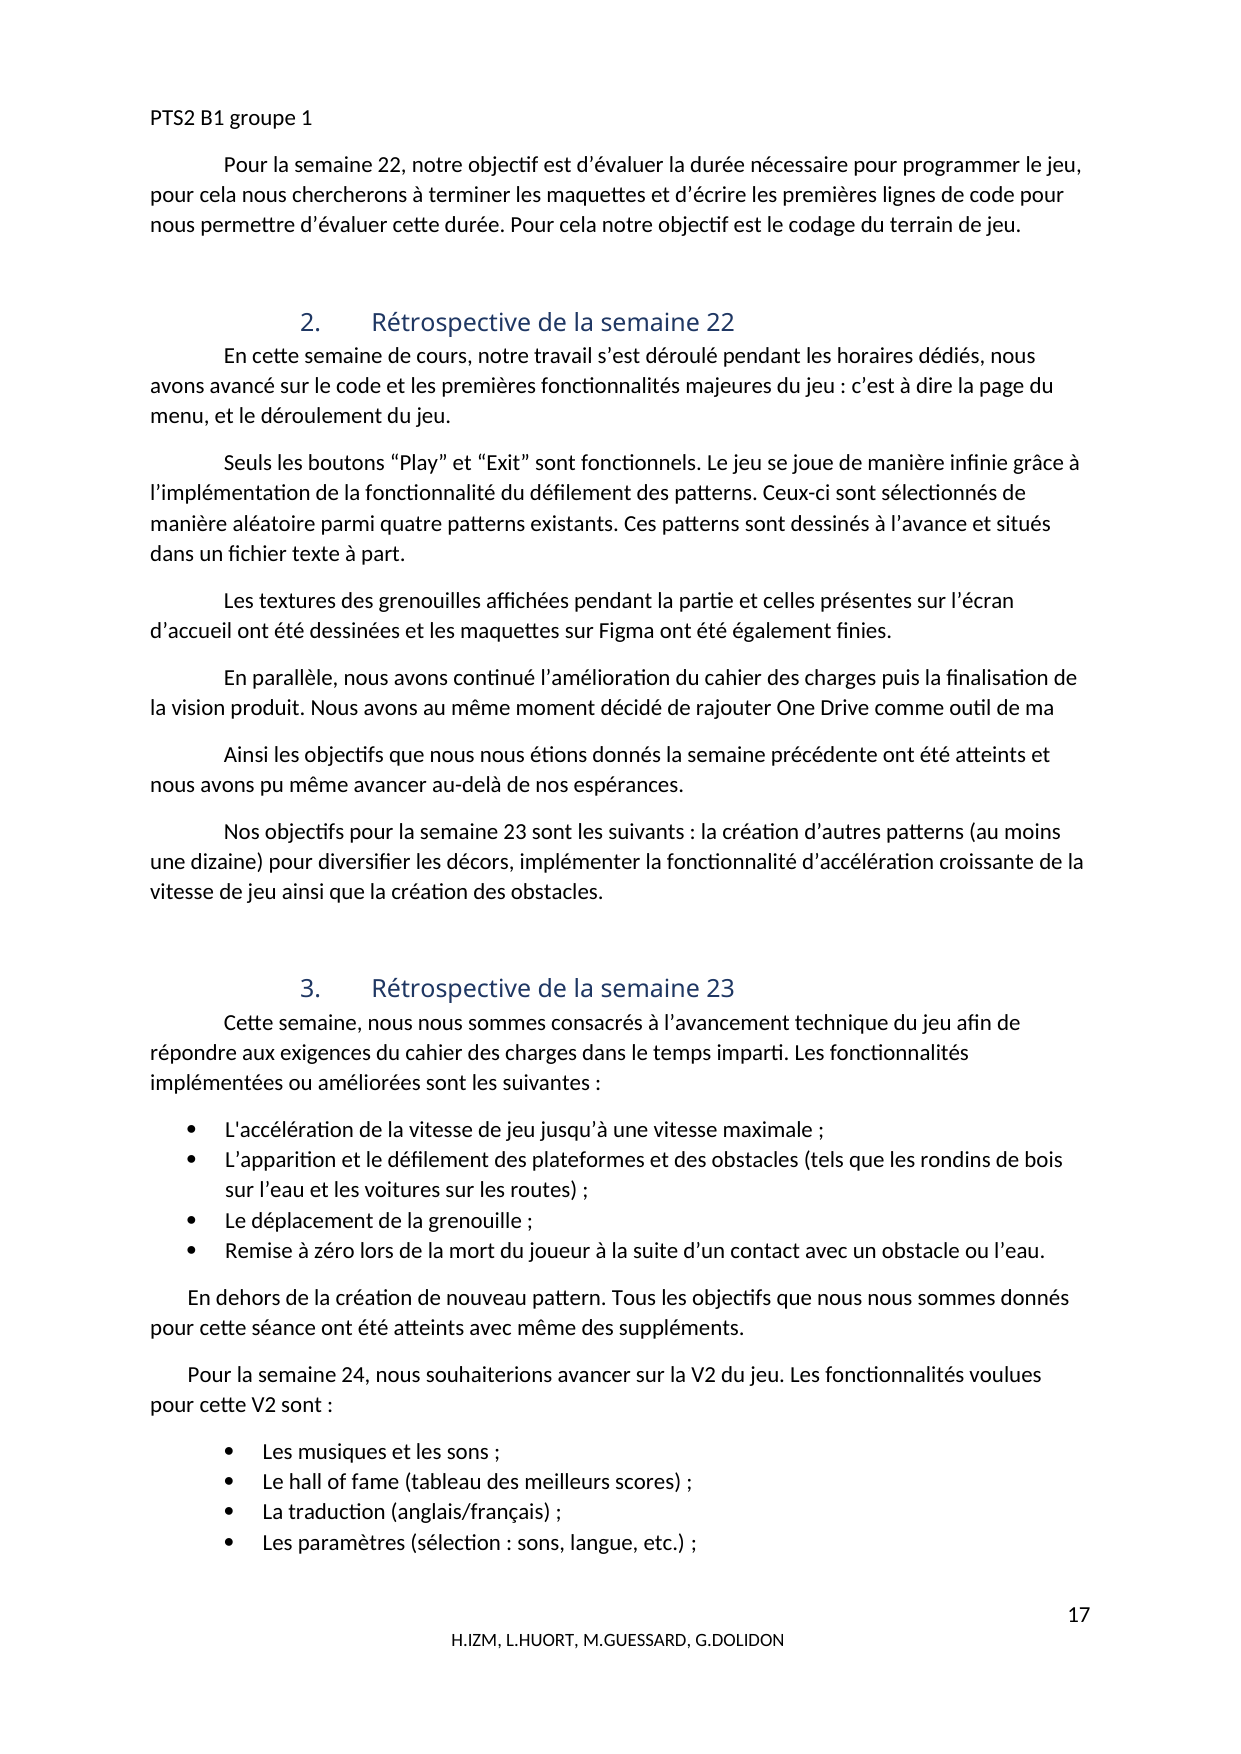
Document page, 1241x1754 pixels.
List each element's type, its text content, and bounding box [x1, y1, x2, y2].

text Seuls les boutons “Play” et “Exit” sont fonctionnels. Le jeu se joue de manière infinie grâce à l’implémentation de la fonctionnalité du défilement des patterns. Ceux-ci sont sélectionnés de manière aléatoire parmi quatre patterns existants. Ces patterns sont dessinés à l’avance et situés dans un fichier texte à part. [150, 448, 1090, 567]
subtitle Rétrospective de la semaine 23 [300, 971, 1090, 1005]
text Les textures des grenouilles affichées pendant la partie et celles présentes sur l’écran d’accueil ont été dessinées et les maquettes sur Figma ont été également finies. [150, 586, 1090, 644]
subtitle Rétrospective de la semaine 22 [300, 304, 1090, 338]
list L’apparition et le défilement des plateformes et des obstacles (tels que les rondins de bois sur l’eau et les voitures sur les routes) ; [187, 1145, 1090, 1204]
text Cette semaine, nous nous sommes consacrés à l’avancement technique du jeu afin de répondre aux exigences du cahier des charges dans le temps imparti. Les fonctionnalités implémentées ou améliorées sont les suivantes : [150, 1008, 1090, 1096]
list La traduction (anglais/français) ; [225, 1497, 1090, 1526]
text En cette semaine de cours, notre travail s’est déroulé pendant les horaires dédiés, nous avons avancé sur le code et les premières fonctionnalités majeures du jeu : c’est à dire la page du menu, et le déroulement du jeu. [150, 341, 1090, 429]
list L'accélération de la vitesse de jeu jusqu’à une vitesse maximale ; [187, 1115, 1090, 1143]
text Nos objectifs pour la semaine 23 sont les suivants : la création d’autres patterns (au moins une dizaine) pour diversifier les décors, implémenter la fonctionnalité d’accélération croissante de la vitesse de jeu ainsi que la création des obstacles. [150, 817, 1090, 905]
list Les paramètres (sélection : sons, langue, etc.) ; [225, 1528, 1090, 1556]
text En dehors de la création de nouveau pattern. Tous les objectifs que nous nous sommes donnés pour cette séance ont été atteints avec même des suppléments. [150, 1283, 1090, 1341]
text Pour la semaine 22, notre objectif est d’évaluer la durée nécessaire pour programmer le jeu, pour cela nous chercherons à terminer les maquettes et d’écrire les premières lignes de code pour nous permettre d’évaluer cette durée. Pour cela notre objectif est le codage du terrain de jeu. [150, 150, 1090, 238]
list Le hall of fame (tableau des meilleurs scores) ; [225, 1467, 1090, 1495]
text Ainsi les objectifs que nous nous étions donnés la semaine précédente ont été atteints et nous avons pu même avancer au-delà de nos espérances. [150, 740, 1090, 798]
list Remise à zéro lors de la mort du joueur à la suite d’un contact avec un obstacle ou l’eau. [187, 1236, 1090, 1264]
text Pour la semaine 24, nous souhaiterions avancer sur la V2 du jeu. Les fonctionnalités voulues pour cette V2 sont : [150, 1360, 1090, 1418]
text En parallèle, nous avons continué l’amélioration du cahier des charges puis la finalisation de la vision produit. Nous avons au même moment décidé de rajouter One Drive comme outil de ma [150, 663, 1090, 721]
list Les musiques et les sons ; [225, 1437, 1090, 1465]
list Le déplacement de la grenouille ; [187, 1206, 1090, 1234]
